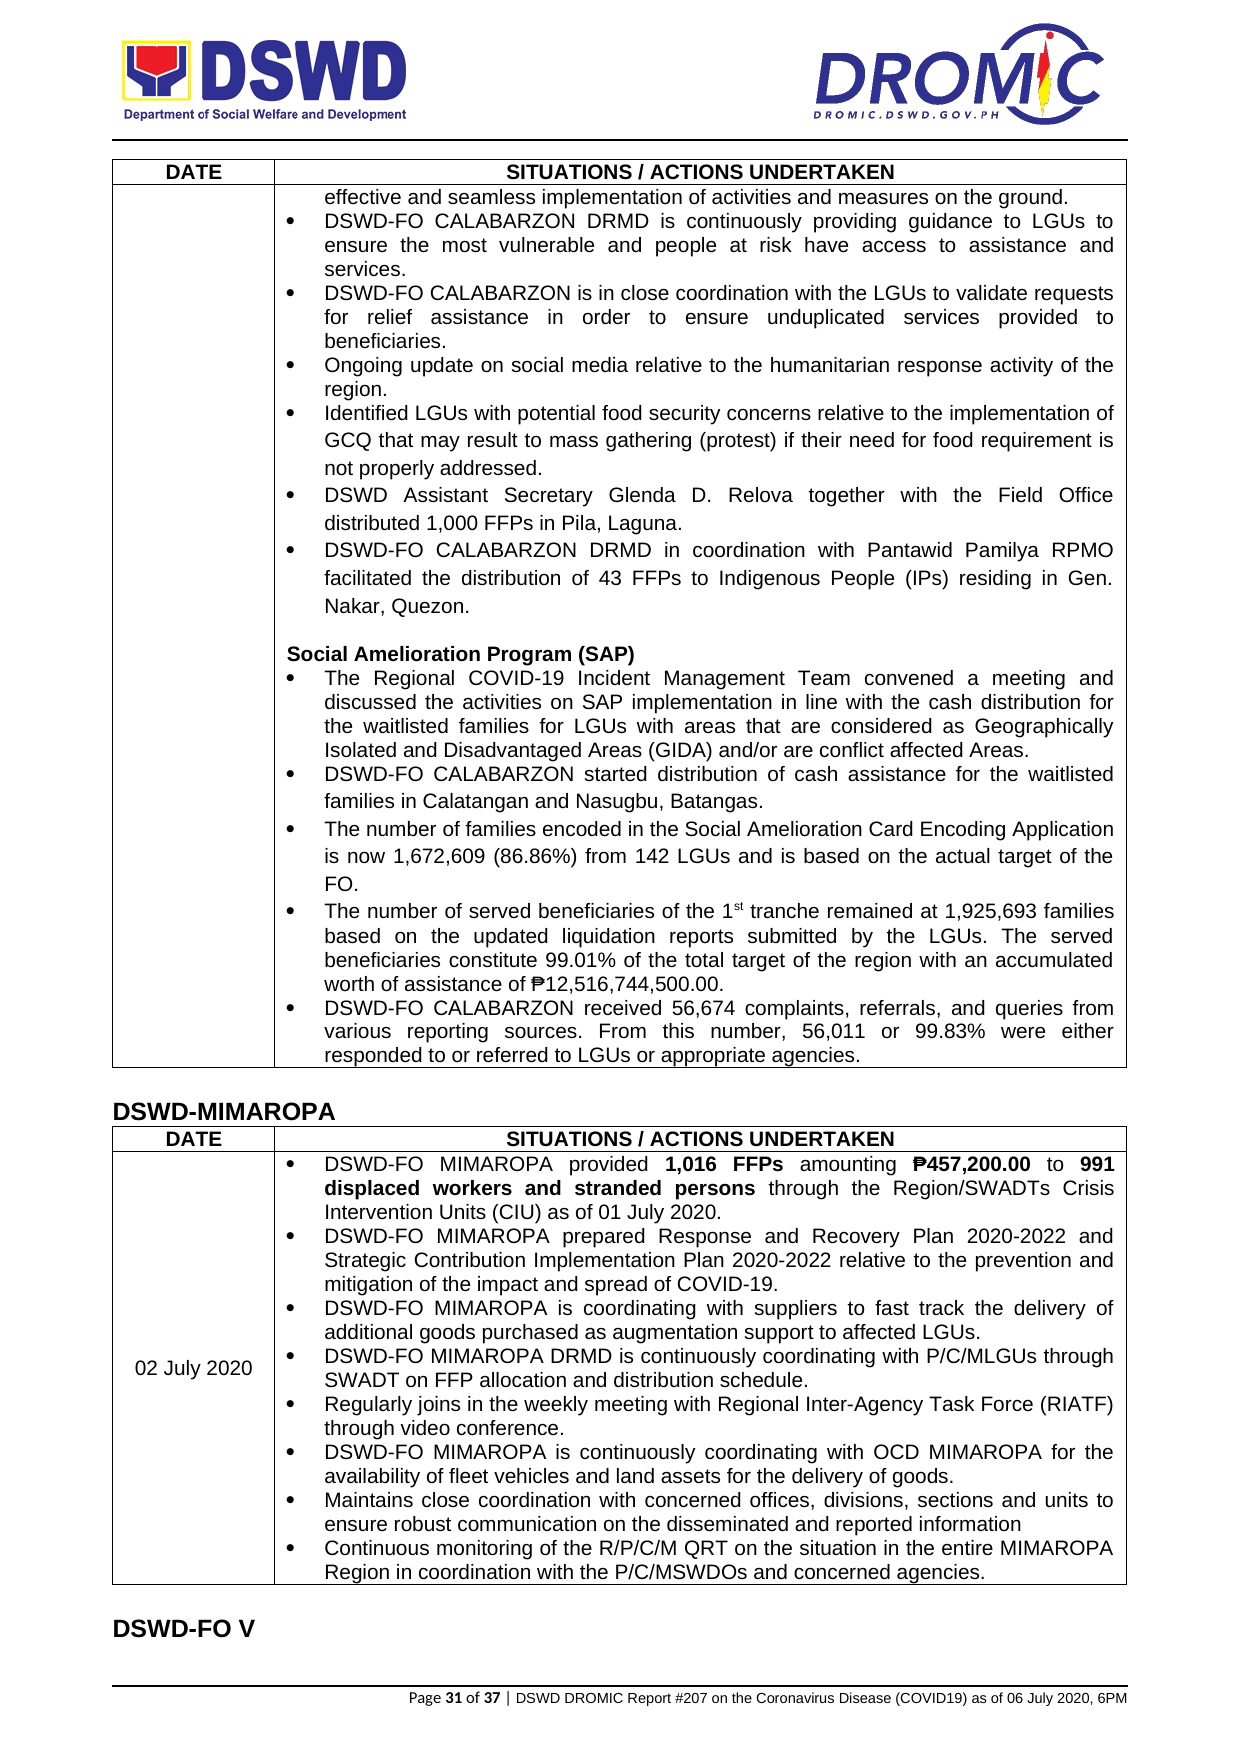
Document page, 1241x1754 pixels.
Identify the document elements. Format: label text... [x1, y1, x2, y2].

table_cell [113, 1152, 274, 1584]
text DSWD-MIMAROPA [112, 1097, 1128, 1126]
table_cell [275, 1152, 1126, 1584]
picture [112, 37, 416, 125]
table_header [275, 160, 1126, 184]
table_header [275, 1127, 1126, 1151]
text DSWD-FO V [112, 1614, 1128, 1642]
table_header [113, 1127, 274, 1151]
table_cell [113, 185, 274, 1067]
picture [781, 23, 1133, 125]
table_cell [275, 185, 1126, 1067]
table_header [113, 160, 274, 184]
